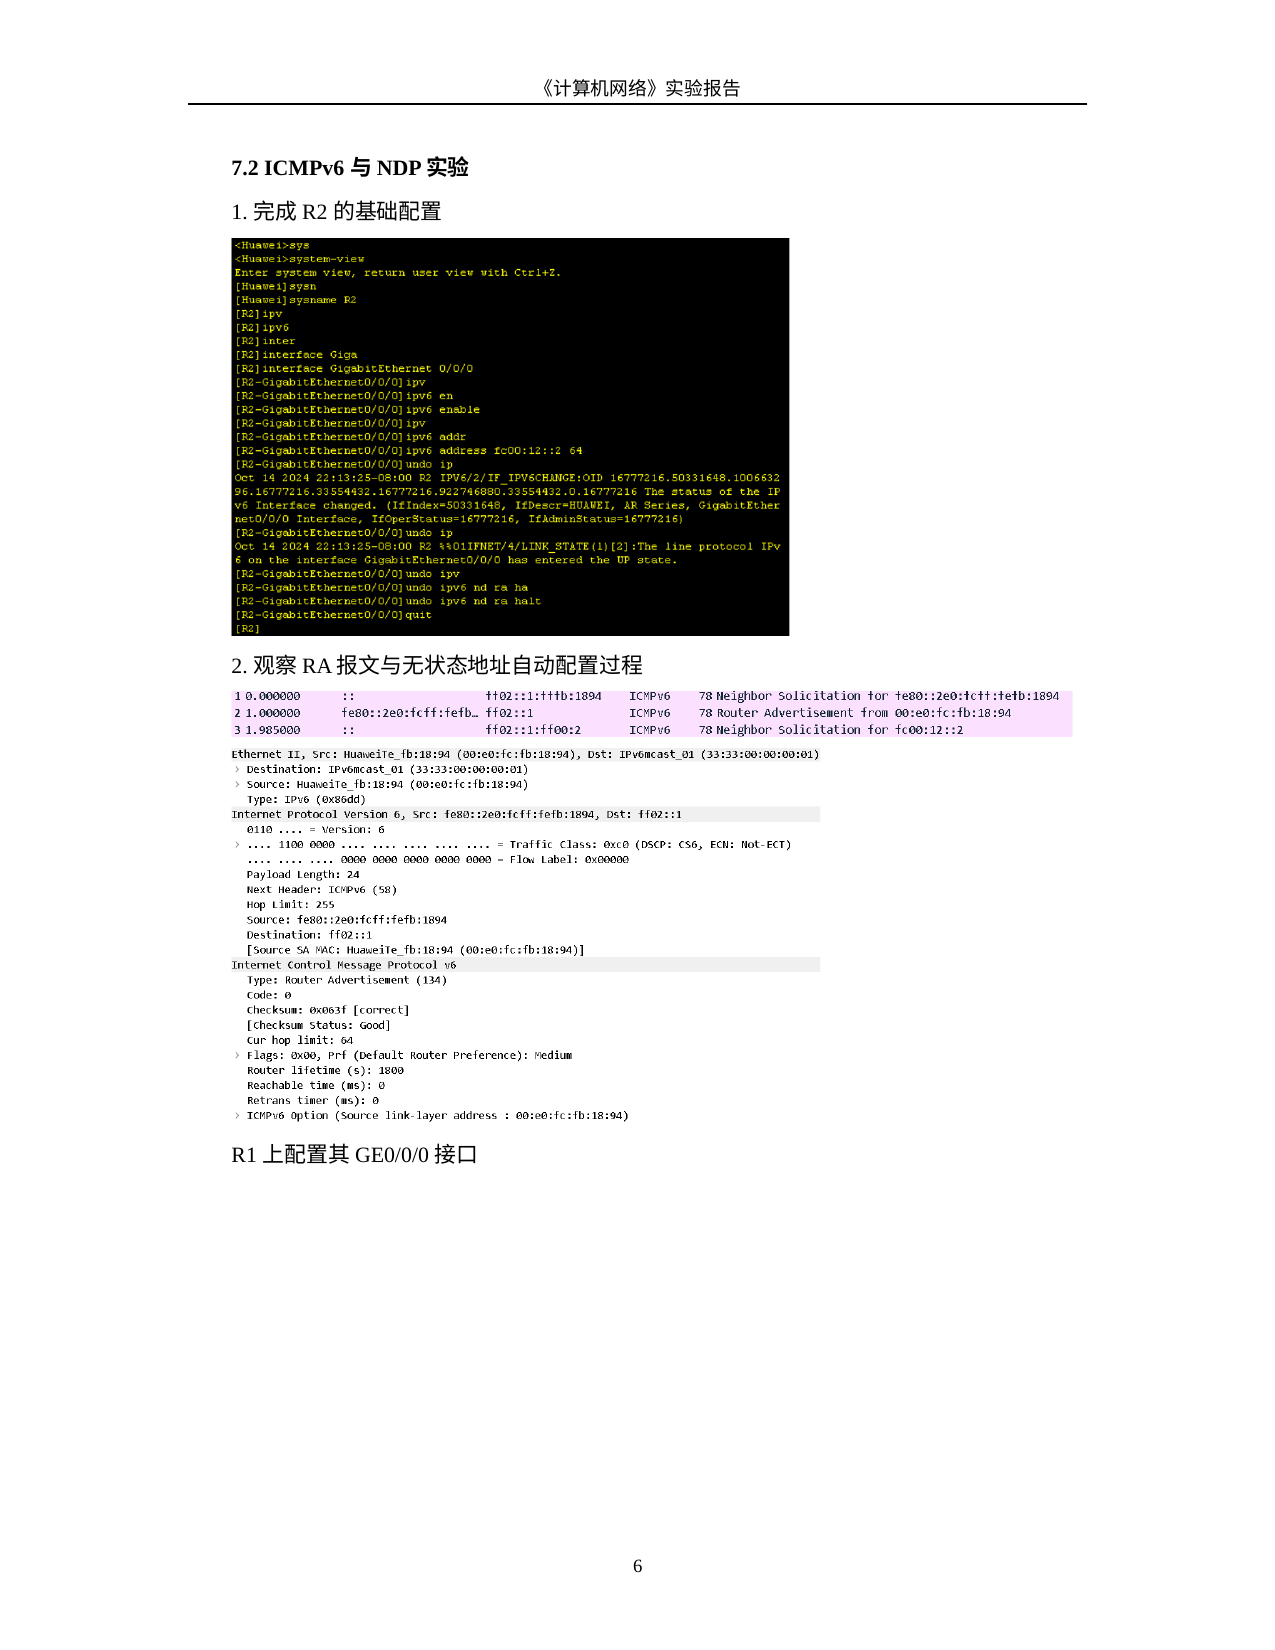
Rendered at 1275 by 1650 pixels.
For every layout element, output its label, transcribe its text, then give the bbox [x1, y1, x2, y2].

picture [231, 238, 790, 636]
picture [231, 691, 1073, 737]
text 1. 完成 R2 的基础配置 [231, 194, 1087, 226]
text 2. 观察 RA 报文与无状态地址自动配置过程 [231, 648, 1087, 679]
picture [231, 748, 821, 1125]
text R1 上配置其 GE0/0/0 接口 [231, 1137, 1087, 1169]
text 7.2 ICMPv6 与 NDP 实验 [231, 150, 1087, 182]
